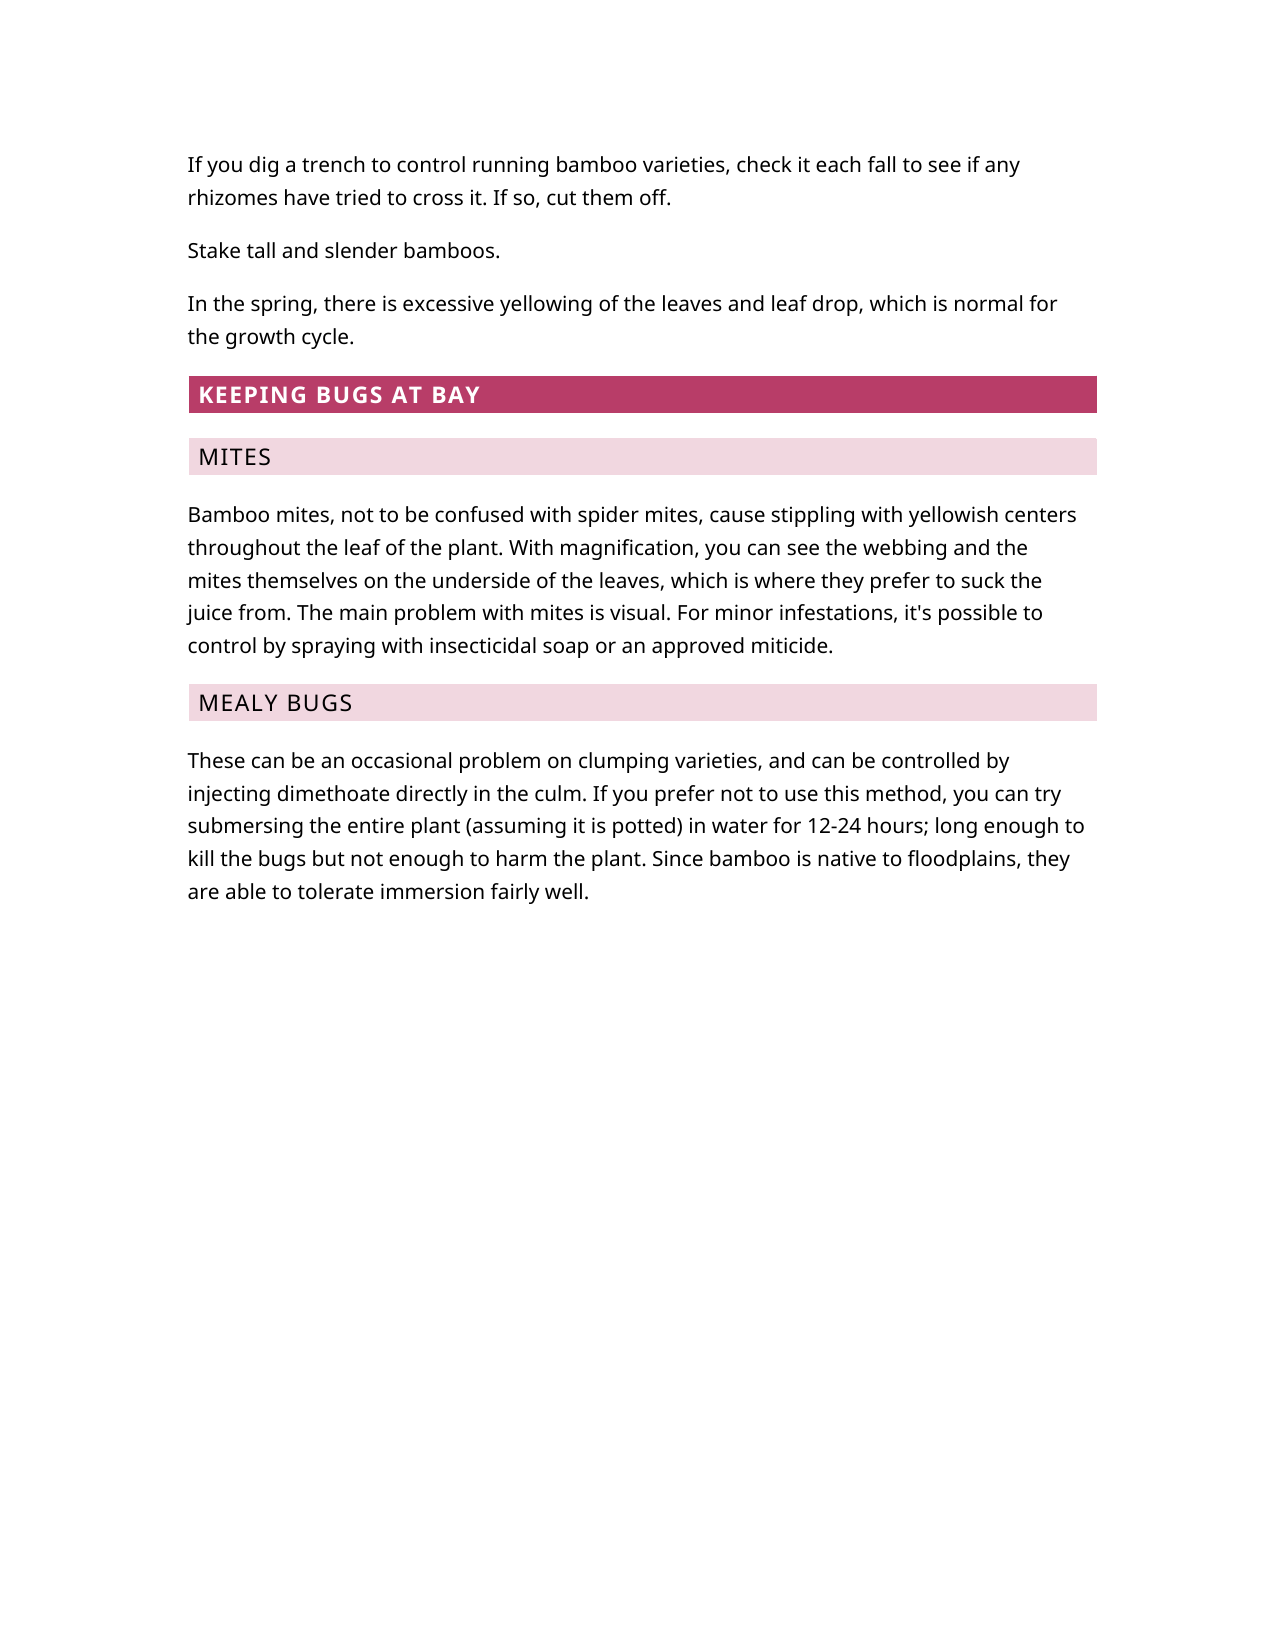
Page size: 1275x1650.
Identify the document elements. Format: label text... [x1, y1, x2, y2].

subtitle Mealy Bugs [190, 685, 1096, 720]
text If you dig a trench to control running bamboo varieties, check it each fall to see if any rhizomes have tried to cross it. If so, cut them off. [187, 150, 1087, 211]
text In the spring, there is excessive yellowing of the leaves and leaf drop, which is normal for the growth cycle. [187, 289, 1087, 351]
text These can be an occasional problem on clumping varieties, and can be controlled by injecting dimethoate directly in the culm. If you prefer not to use this method, you can try submersing the entire plant (assuming it is potted) in water for 12-24 hours; long enough to kill the bugs but not enough to harm the plant. Since bamboo is native to floodplains, they are able to tolerate immersion fairly well. [187, 746, 1087, 905]
text Bamboo mites, not to be confused with spider mites, cause stippling with yellowish centers throughout the leaf of the plant. With magnification, you can see the webbing and the mites themselves on the underside of the leaves, which is where they prefer to suck the juice from. The main problem with mites is visual. For minor infestations, it's possible to control by spraying with insecticidal soap or an approved miticide. [187, 501, 1087, 659]
text Stake tall and slender bamboos. [187, 236, 1087, 264]
subtitle Keeping Bugs at Bay [190, 377, 1096, 412]
subtitle Mites [190, 440, 1096, 474]
